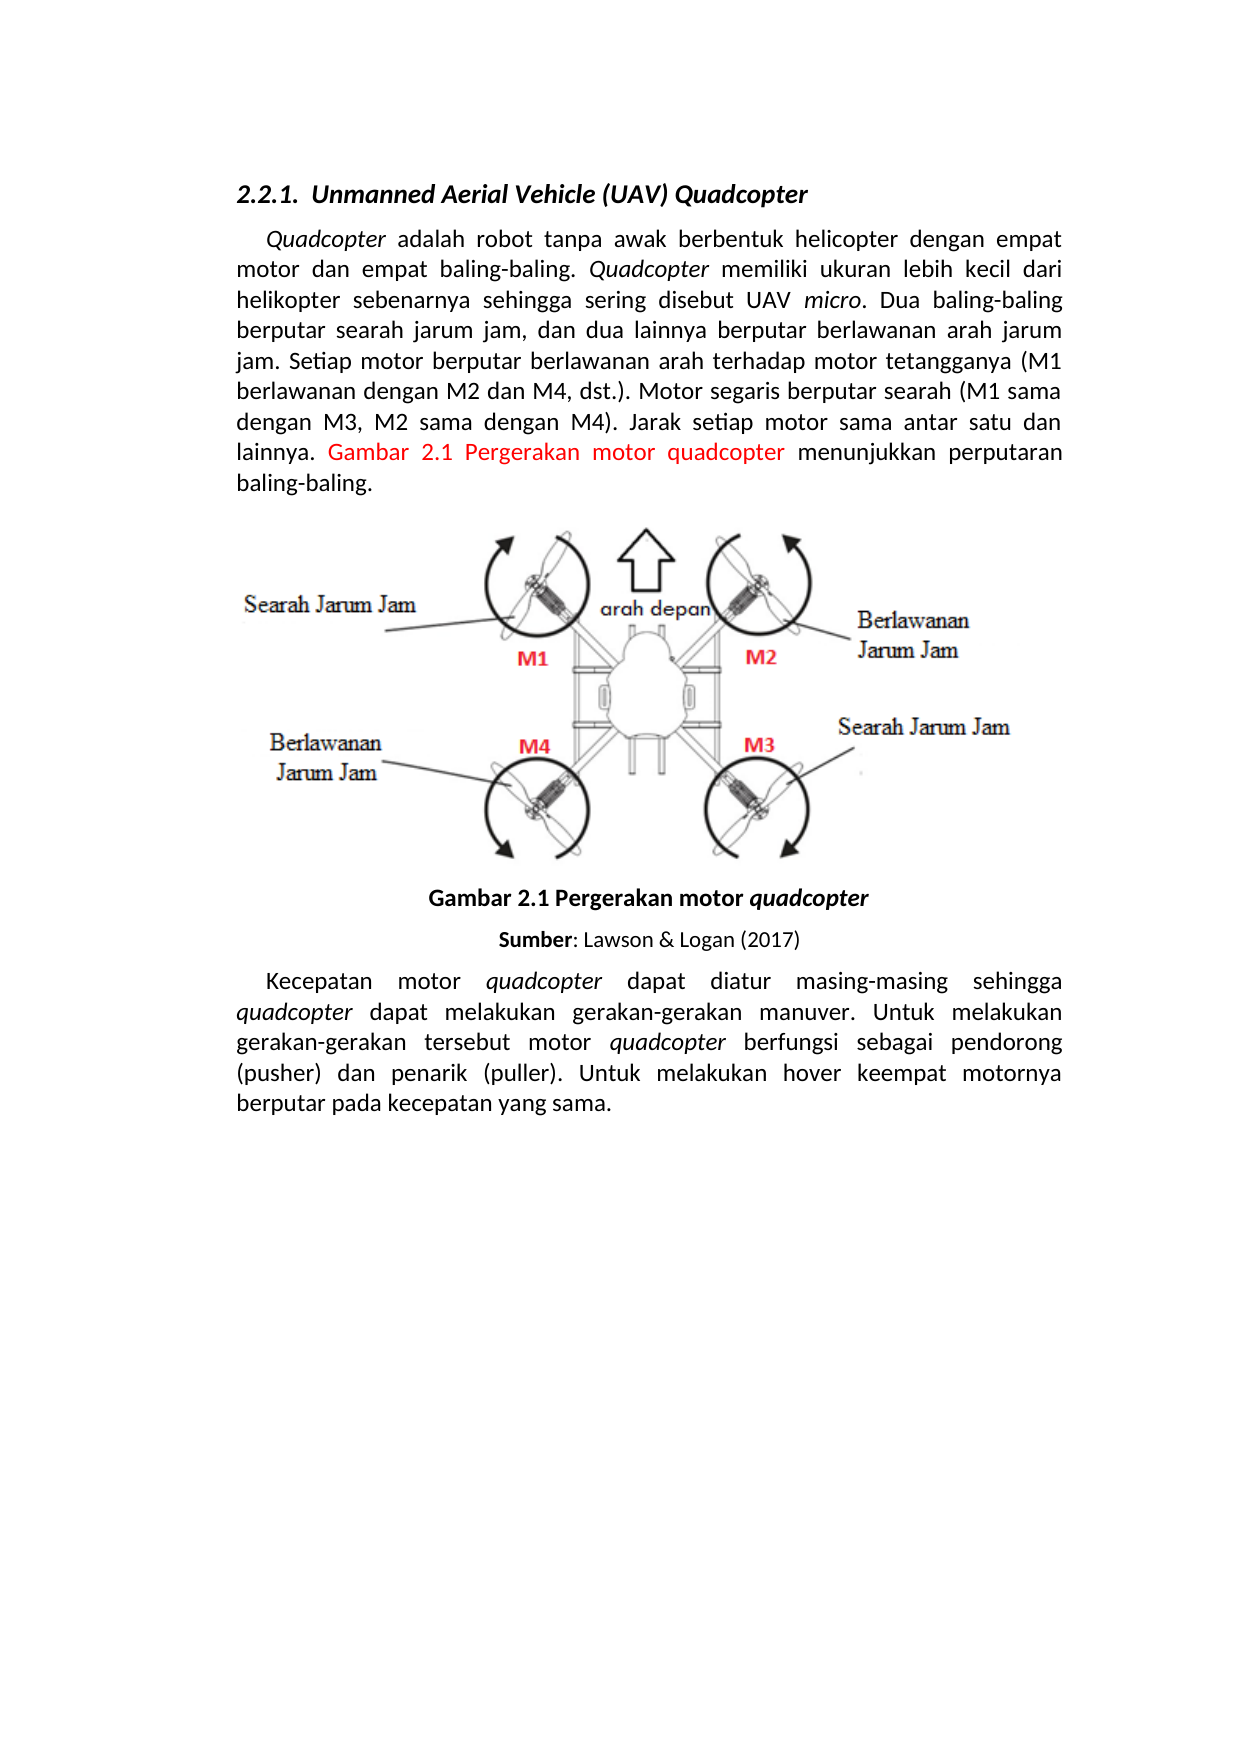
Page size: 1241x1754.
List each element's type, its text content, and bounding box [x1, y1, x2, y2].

text Gambar 2.1 Pergerakan motor quadcopter [236, 882, 1063, 912]
picture [236, 510, 1027, 870]
subtitle Unmanned Aerial Vehicle (UAV) Quadcopter [236, 177, 1063, 210]
text Kecepatan motor quadcopter dapat diatur masing-masing sehingga quadcopter dapat melakukan gerakan-gerakan manuver. Untuk melakukan gerakan-gerakan tersebut motor quadcopter berfungsi sebagai pendorong (pusher) dan penarik (puller). Untuk melakukan hover keempat motornya berputar pada kecepatan yang sama. [236, 965, 1063, 1118]
text Quadcopter adalah robot tanpa awak berbentuk helicopter dengan empat motor dan empat baling-baling. Quadcopter memiliki ukuran lebih kecil dari helikopter sebenarnya sehingga sering disebut UAV micro. Dua baling-baling berputar searah jarum jam, dan dua lainnya berputar berlawanan arah jarum jam. Setiap motor berputar berlawanan arah terhadap motor tetangganya (M1 berlawanan dengan M2 dan M4, dst.). Motor segaris berputar searah (M1 sama dengan M3, M2 sama dengan M4). Jarak setiap motor sama antar satu dan lainnya. Gambar 2.1 Pergerakan motor quadcopter menunjukkan perputaran baling-baling. [236, 223, 1063, 497]
text Sumber: Lawson & Logan (2017) [236, 925, 1063, 953]
